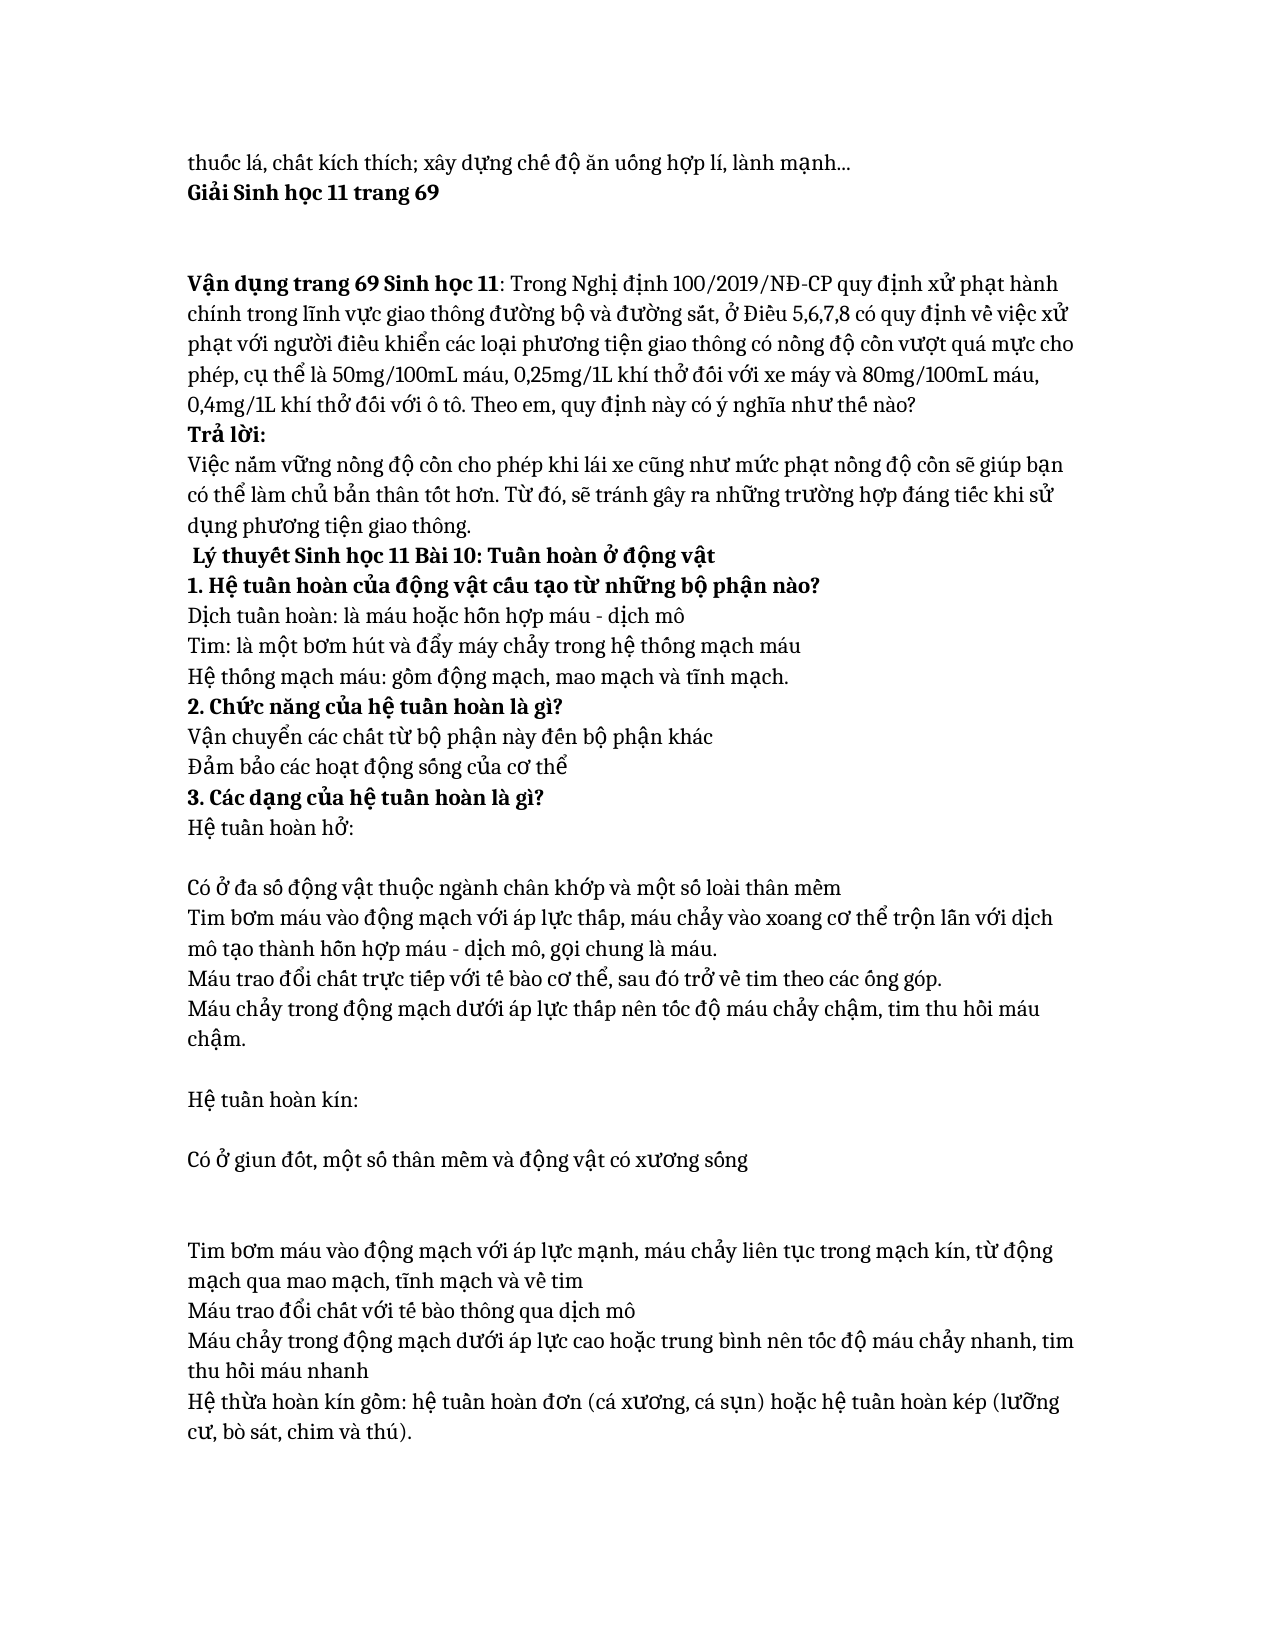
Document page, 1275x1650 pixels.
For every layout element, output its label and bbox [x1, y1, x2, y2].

text [187, 150, 1087, 1475]
